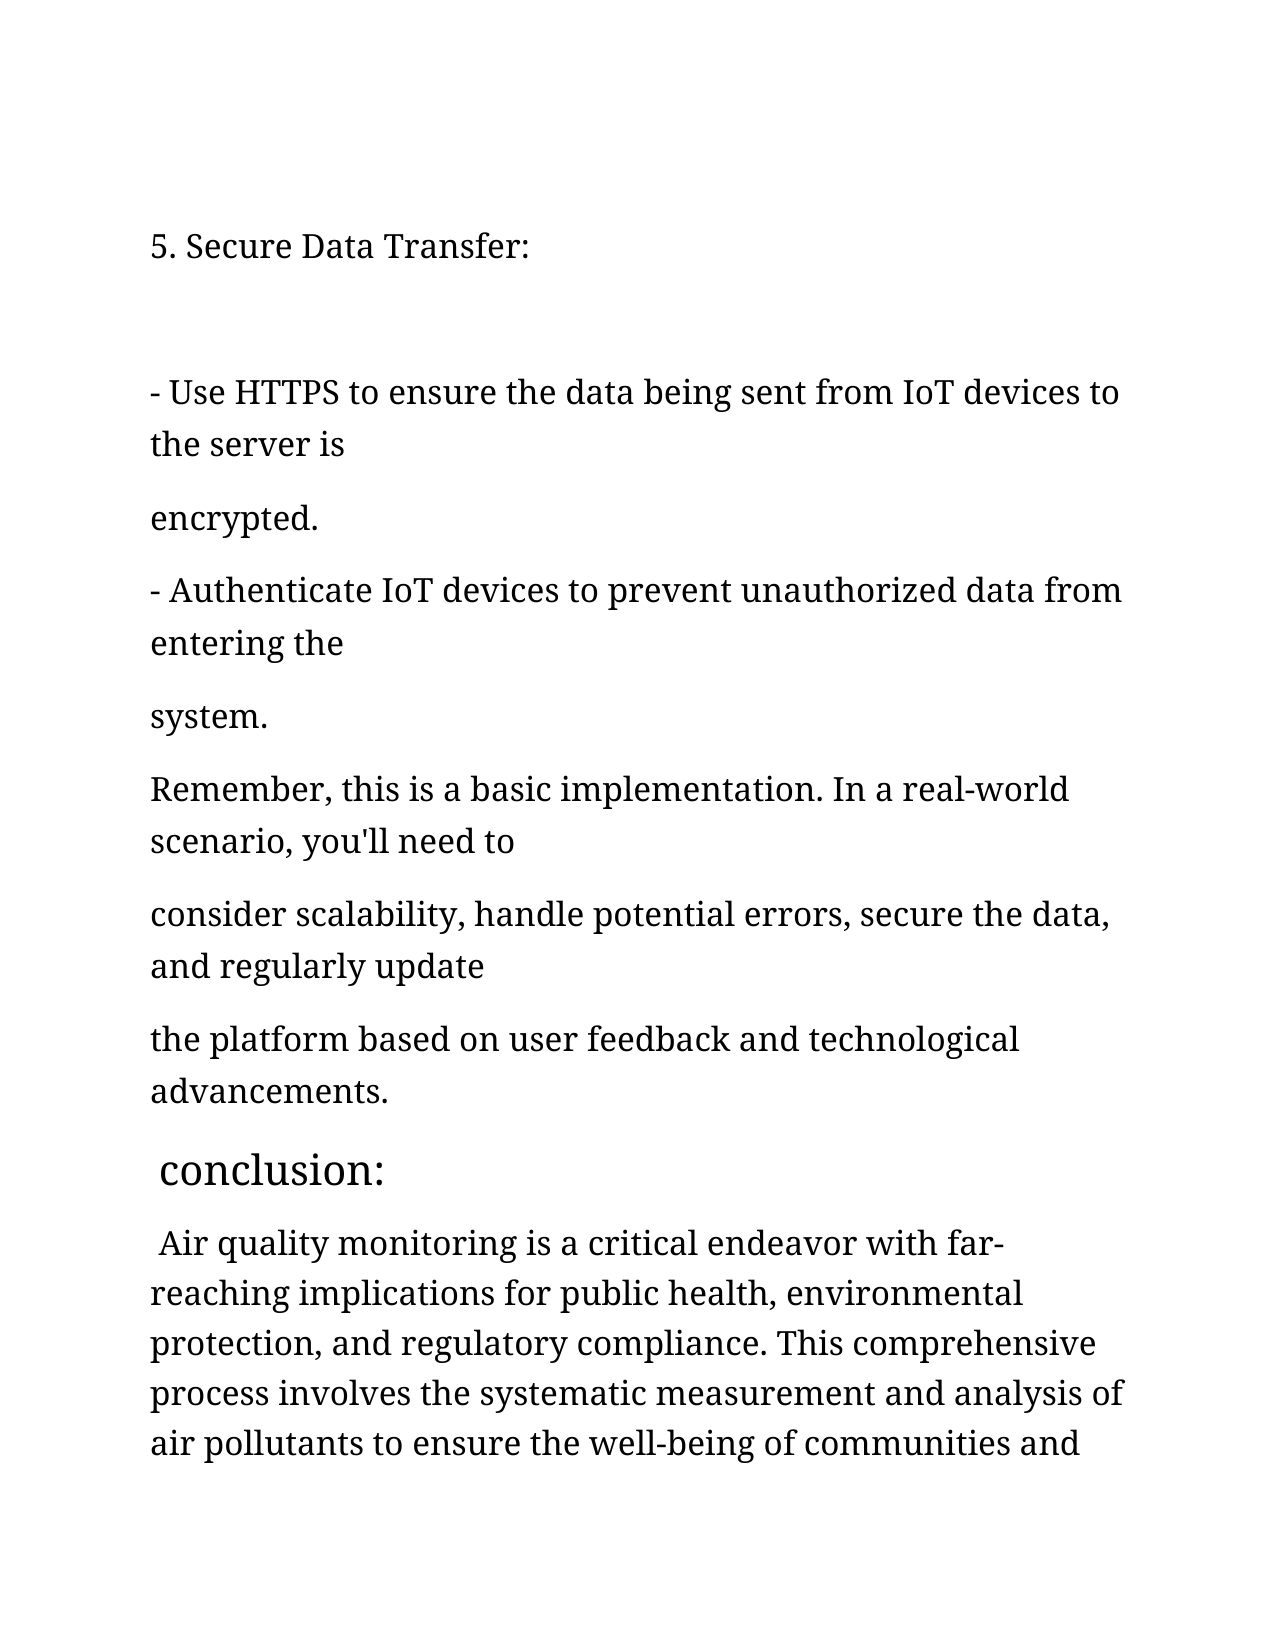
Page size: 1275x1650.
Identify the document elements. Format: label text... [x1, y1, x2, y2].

text consider scalability, handle potential errors, secure the data, and regularly update [150, 891, 1125, 988]
text - Authenticate IoT devices to prevent unauthorized data from entering the [150, 567, 1125, 665]
text 5. Secure Data Transfer: [150, 223, 1125, 268]
text - Use HTTPS to ensure the data being sent from IoT devices to the server is [150, 369, 1125, 467]
text the platform based on user feedback and technological advancements. [150, 1016, 1125, 1113]
text system. [150, 692, 1125, 738]
text Remember, this is a basic implementation. In a real-world scenario, you'll need to [150, 766, 1125, 863]
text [150, 1220, 1125, 1465]
text conclusion: [150, 1141, 1125, 1198]
text encrypted. [150, 494, 1125, 540]
